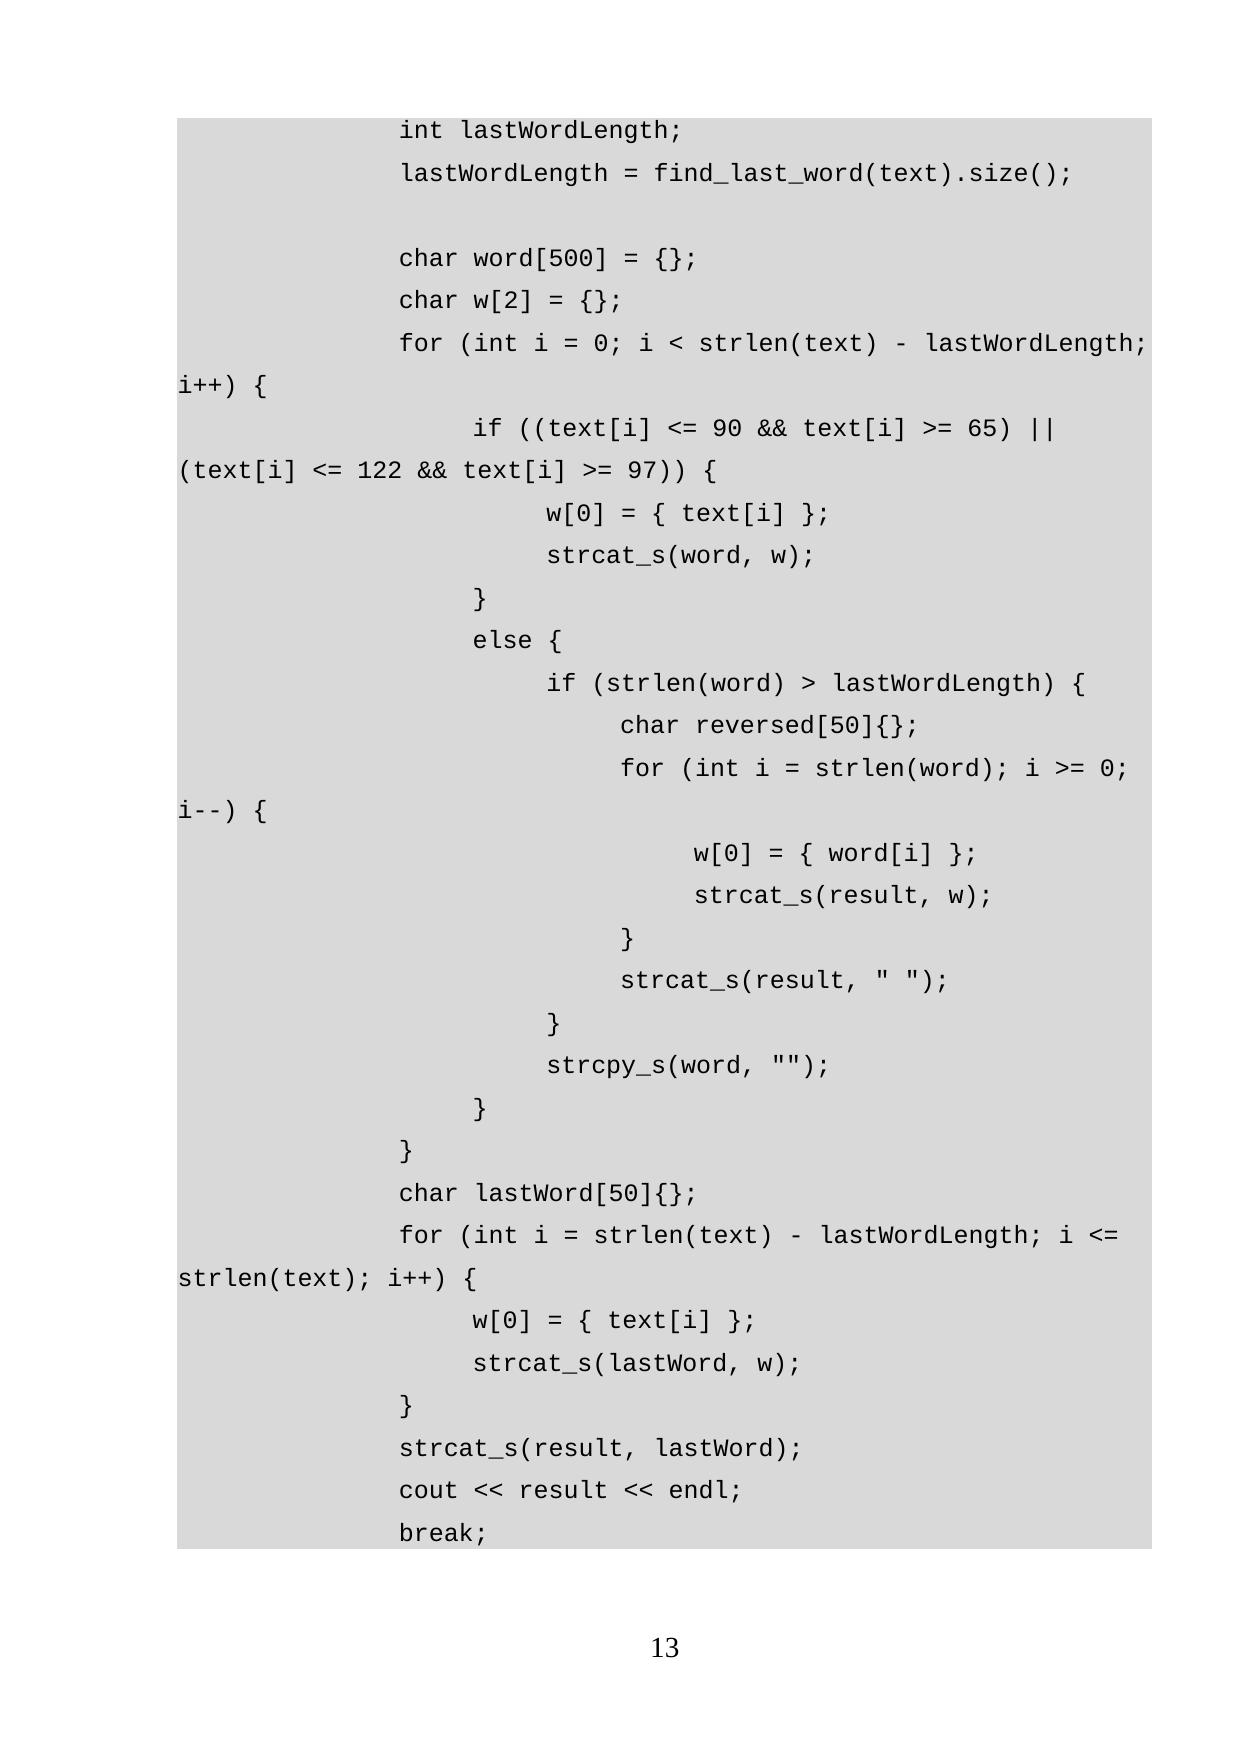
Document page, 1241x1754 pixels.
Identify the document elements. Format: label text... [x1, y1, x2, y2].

text } [177, 1011, 1152, 1039]
text strcpy_s(word, ""); [177, 1053, 1152, 1081]
text } [177, 1138, 1152, 1166]
text w[0] = { text[i] }; [177, 1308, 1152, 1336]
text strcat_s(lastWord, w); [177, 1351, 1152, 1379]
text } [177, 1096, 1152, 1124]
text } [177, 586, 1152, 614]
text char word[500] = {}; [177, 246, 1152, 274]
text lastWordLength = find_last_word(text).size(); [177, 161, 1152, 189]
text for (int i = 0; i < strlen(text) - lastWordLength; i++) { [177, 331, 1152, 401]
text for (int i = strlen(word); i >= 0; i--) { [177, 756, 1152, 826]
text strcat_s(result, lastWord); [177, 1436, 1152, 1464]
text strcat_s(word, w); [177, 543, 1152, 571]
text cout << result << endl; [177, 1478, 1152, 1506]
text char w[2] = {}; [177, 288, 1152, 316]
text if ((text[i] <= 90 && text[i] >= 65) || (text[i] <= 122 && text[i] >= 97)) { [177, 416, 1152, 486]
text strcat_s(result, " "); [177, 968, 1152, 996]
text } [177, 1393, 1152, 1421]
text char lastWord[50]{}; [177, 1181, 1152, 1209]
text w[0] = { text[i] }; [177, 501, 1152, 529]
text if (strlen(word) > lastWordLength) { [177, 671, 1152, 699]
text char reversed[50]{}; [177, 713, 1152, 741]
text strcat_s(result, w); [177, 883, 1152, 911]
text break; [177, 1521, 1152, 1549]
text } [177, 926, 1152, 954]
text for (int i = strlen(text) - lastWordLength; i <= strlen(text); i++) { [177, 1223, 1152, 1294]
text int lastWordLength; [177, 118, 1152, 146]
text else { [177, 628, 1152, 656]
text w[0] = { word[i] }; [177, 841, 1152, 869]
